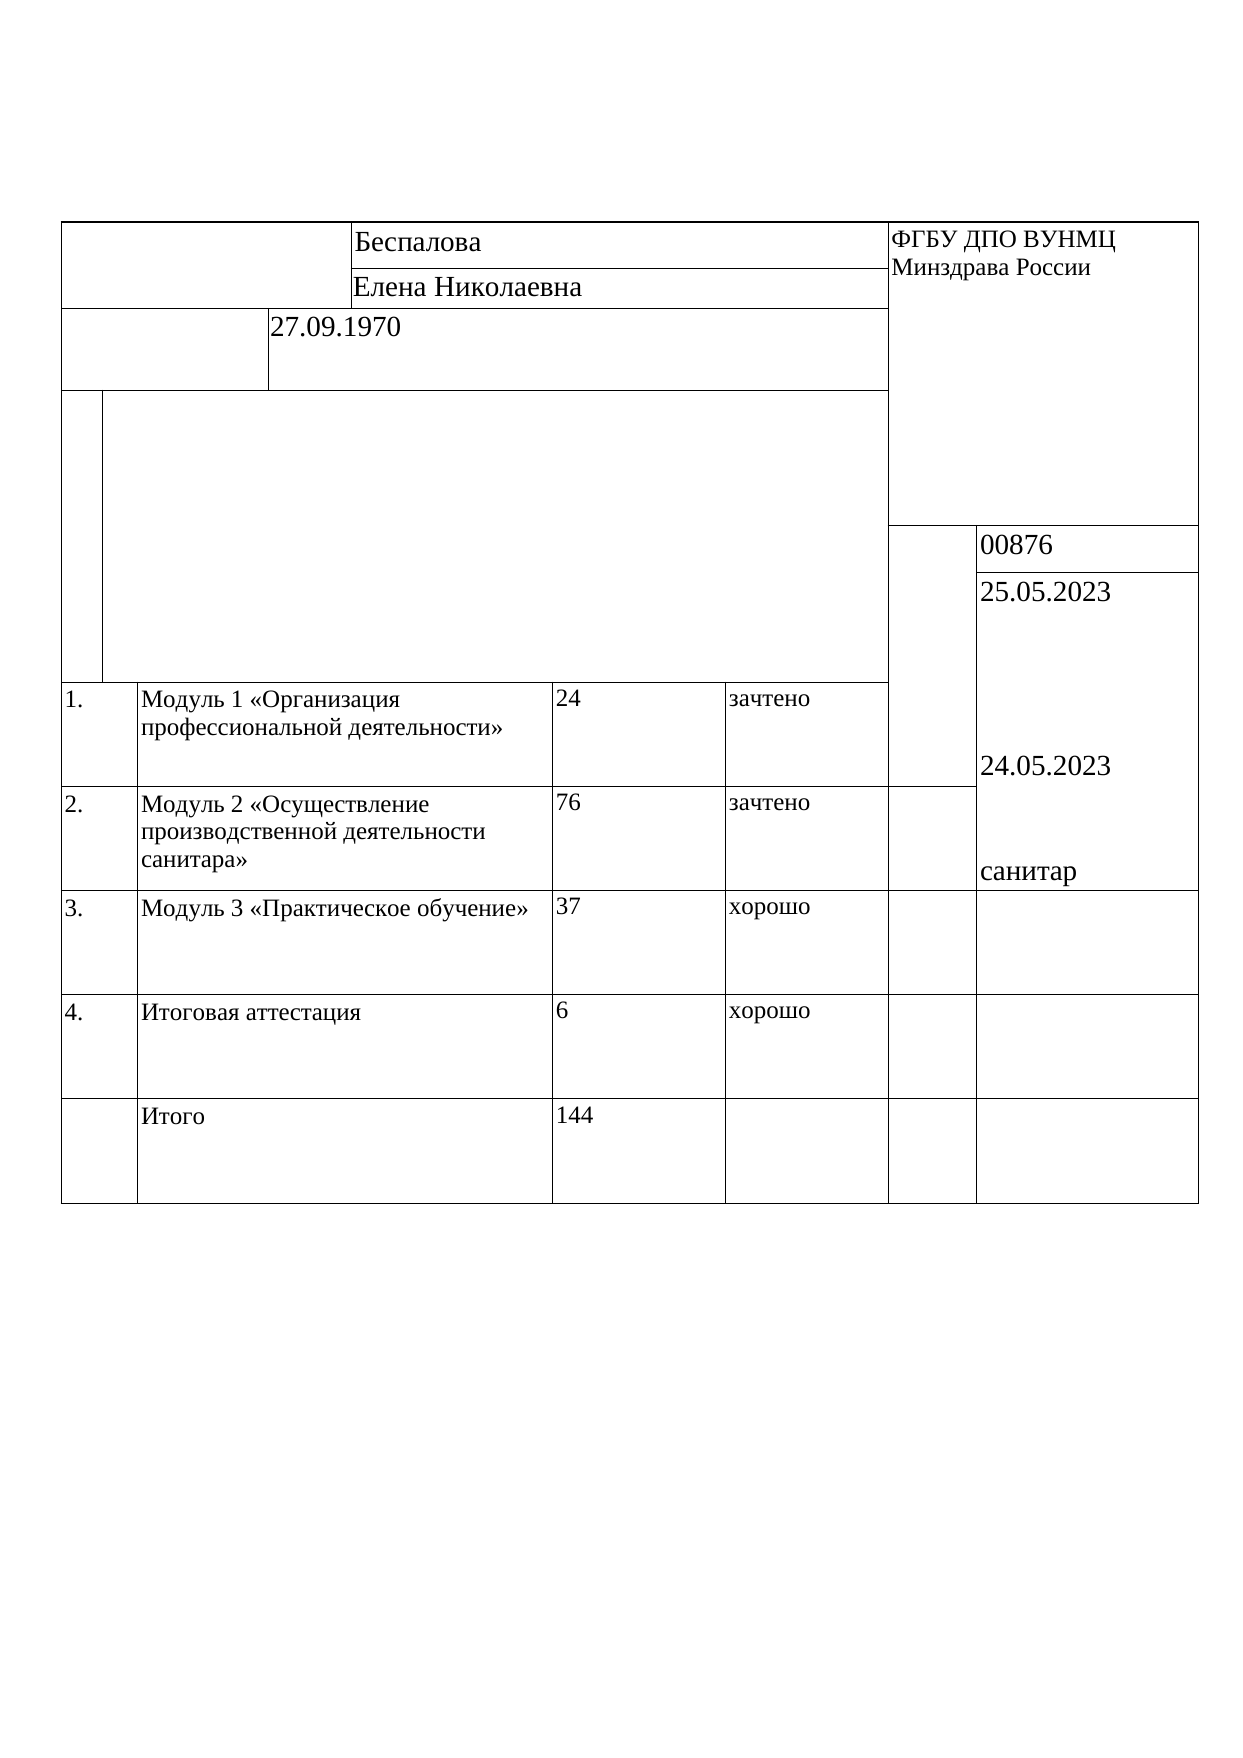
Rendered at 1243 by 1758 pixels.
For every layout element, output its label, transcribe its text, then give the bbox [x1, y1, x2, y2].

table_cell 1. [62, 683, 137, 786]
table_cell [62, 309, 268, 389]
table_cell [889, 787, 976, 890]
table_cell Модуль 3 «Практическое обучение» [138, 891, 552, 994]
table_cell 27.09.1970 [269, 309, 888, 389]
table_cell 24 [553, 683, 725, 786]
table_cell зачтено [726, 787, 888, 890]
table_cell Елена Николаевна [352, 269, 888, 308]
table_cell 6 [553, 995, 725, 1098]
table_cell [103, 391, 888, 682]
table_cell 4. [62, 995, 137, 1098]
table_cell Модуль 1 «Организация профессиональной деятельности» [138, 683, 552, 786]
table_cell [977, 891, 1198, 994]
table_cell Модуль 2 «Осуществление производственной деятельности санитара» [138, 787, 552, 890]
table_header Беспалова [352, 223, 888, 268]
table_cell Итоговая аттестация [138, 995, 552, 1098]
table_cell [889, 891, 976, 994]
table_cell Итого [138, 1099, 552, 1202]
table_cell хорошо [726, 891, 888, 994]
table_cell 37 [553, 891, 725, 994]
table_cell 3. [62, 891, 137, 994]
table_cell [889, 526, 976, 786]
table_cell [62, 1099, 137, 1202]
table_cell 144 [553, 1099, 725, 1202]
table_header [62, 223, 351, 308]
table_cell [726, 1099, 888, 1202]
table_cell [889, 1099, 976, 1202]
table_cell хорошо [726, 995, 888, 1098]
table_cell [889, 995, 976, 1098]
table_header ФГБУ ДПО ВУНМЦ Минздрава России [889, 223, 1198, 525]
table_cell 00876 [977, 526, 1198, 572]
table_cell 76 [553, 787, 725, 890]
table_cell 25.05.2023 24.05.2023 санитар [977, 573, 1198, 890]
table_cell [977, 1099, 1198, 1202]
table_cell 2. [62, 787, 137, 890]
table_cell [977, 995, 1198, 1098]
table_cell зачтено [726, 683, 888, 786]
table_cell [62, 391, 102, 682]
